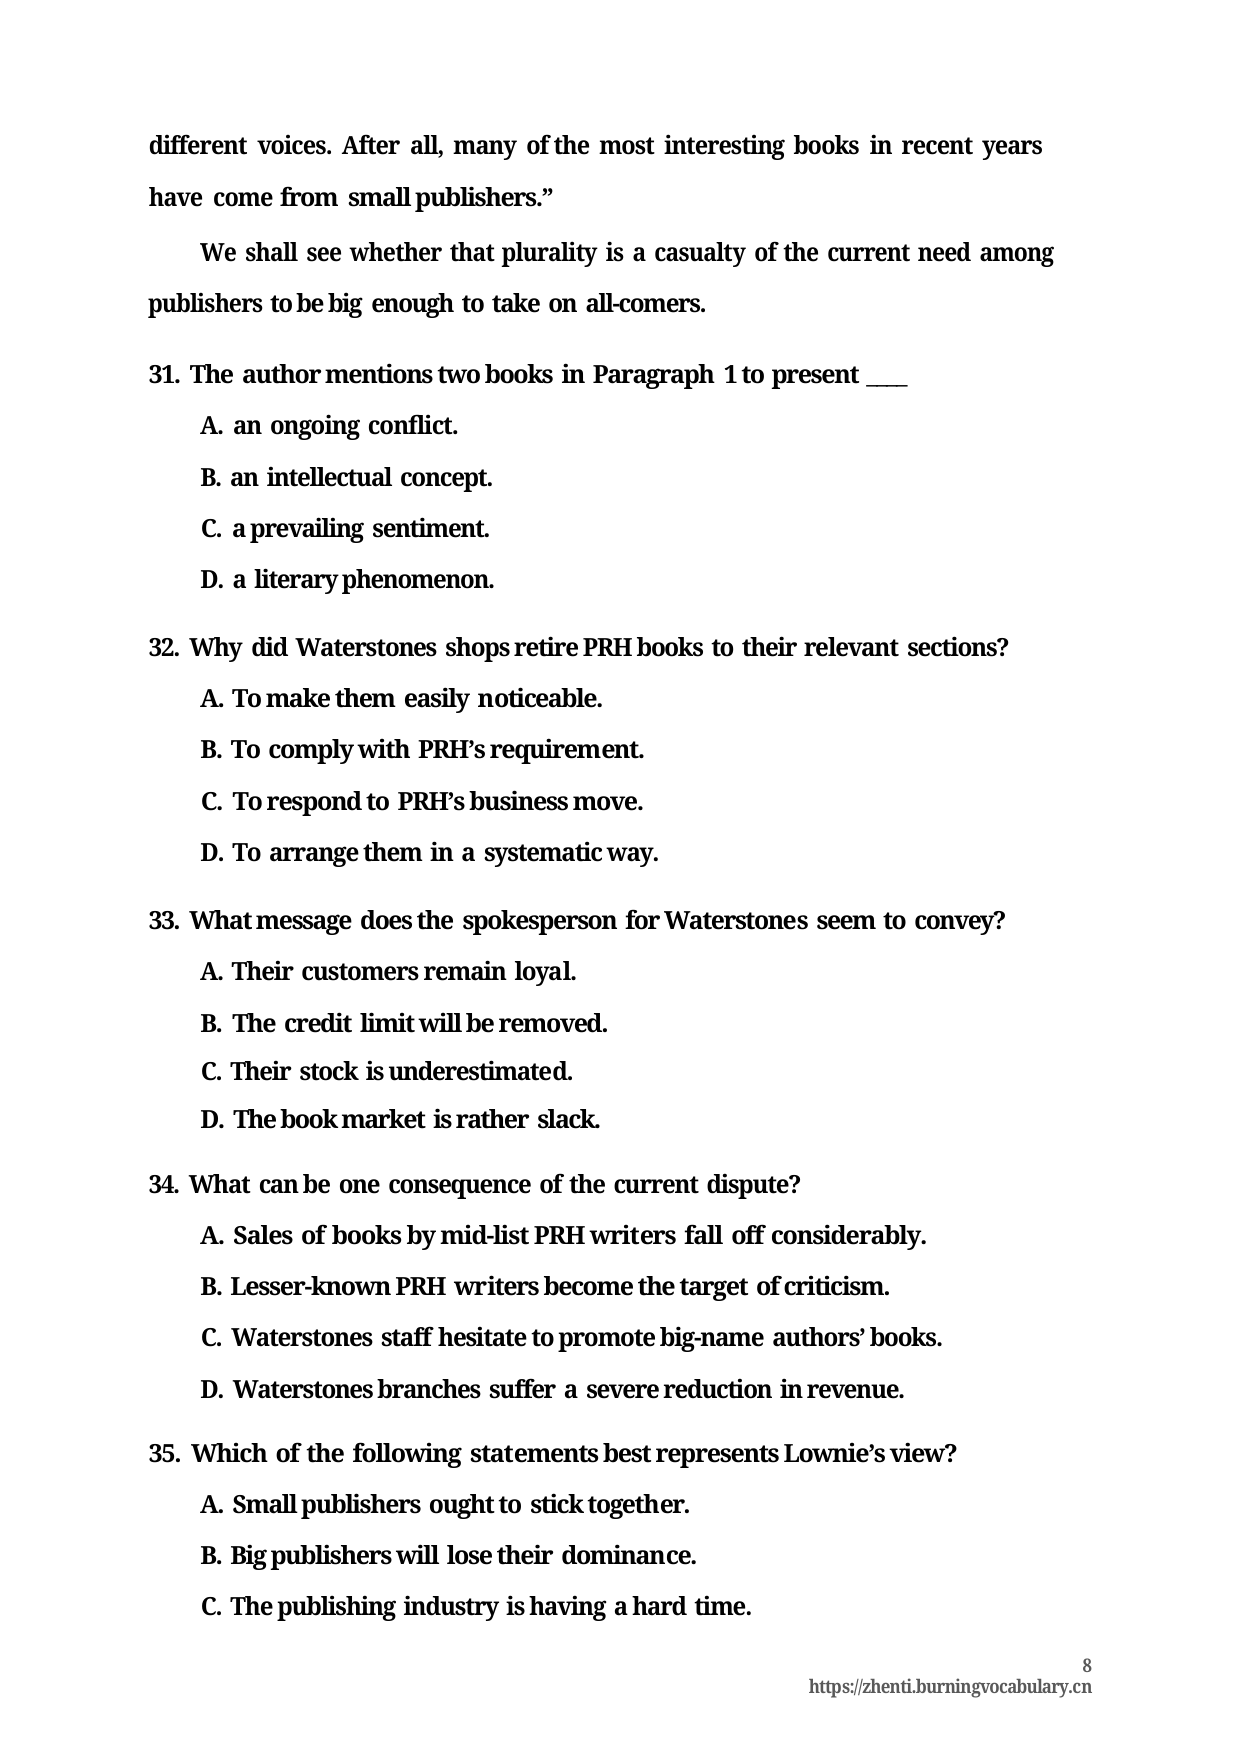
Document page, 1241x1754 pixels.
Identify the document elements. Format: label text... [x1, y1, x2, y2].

text C. a prevailing sentiment. [201, 511, 1093, 543]
text 34. What can be one consequence of the current dispute? [149, 1167, 1093, 1200]
text A. Sales of books by mid-list PRH writers fall off considerably. [200, 1218, 1093, 1251]
text 35. Which of the following statements best represents Lownie’s view? [149, 1436, 1093, 1469]
text C. Their stock is underestimated. [201, 1054, 1093, 1089]
text D. a literary phenomenon. [200, 562, 1093, 595]
text C. The publishing industry is having a hard time. [201, 1590, 1093, 1622]
text D. The book market is rather slack. [200, 1102, 1093, 1137]
text B. an intellectual concept. [200, 460, 1093, 493]
text D. To arrange them in a systematic way. [200, 836, 1093, 868]
text A. To make them easily noticeable. [200, 682, 1093, 714]
text D. Waterstones branches suffer a severe reduction in revenue. [200, 1372, 1093, 1407]
text A. an ongoing conflict. [200, 409, 1093, 441]
text B. The credit limit will be removed. [200, 1006, 1093, 1041]
text different voices. After all, many of the most interesting books in recent years have come from small publishers.” [148, 128, 1093, 213]
text B. Lesser-known PRH writers become the target of criticism. [200, 1269, 1093, 1302]
text We shall see whether that plurality is a casualty of the current need among publishers to be big enough to take on all-comers. [148, 234, 1092, 319]
text A. Small publishers ought to stick together. [200, 1487, 1093, 1520]
text C. To respond to PRH’s business move. [201, 784, 1093, 817]
text C. Waterstones staff hesitate to promote big-name authors’ books. [201, 1321, 1093, 1353]
text A. Their customers remain loyal. [200, 954, 1093, 987]
text B. To comply with PRH’s requirement. [200, 733, 1093, 766]
text 33. What message does the spokesperson for Waterstones seem to convey? [149, 903, 1093, 936]
text 31. The author mentions two books in Paragraph 1 to present ____ [149, 358, 1093, 390]
text B. Big publishers will lose their dominance. [200, 1538, 1093, 1571]
text 32. Why did Waterstones shops retire PRH books to their relevant sections? [149, 630, 1093, 663]
